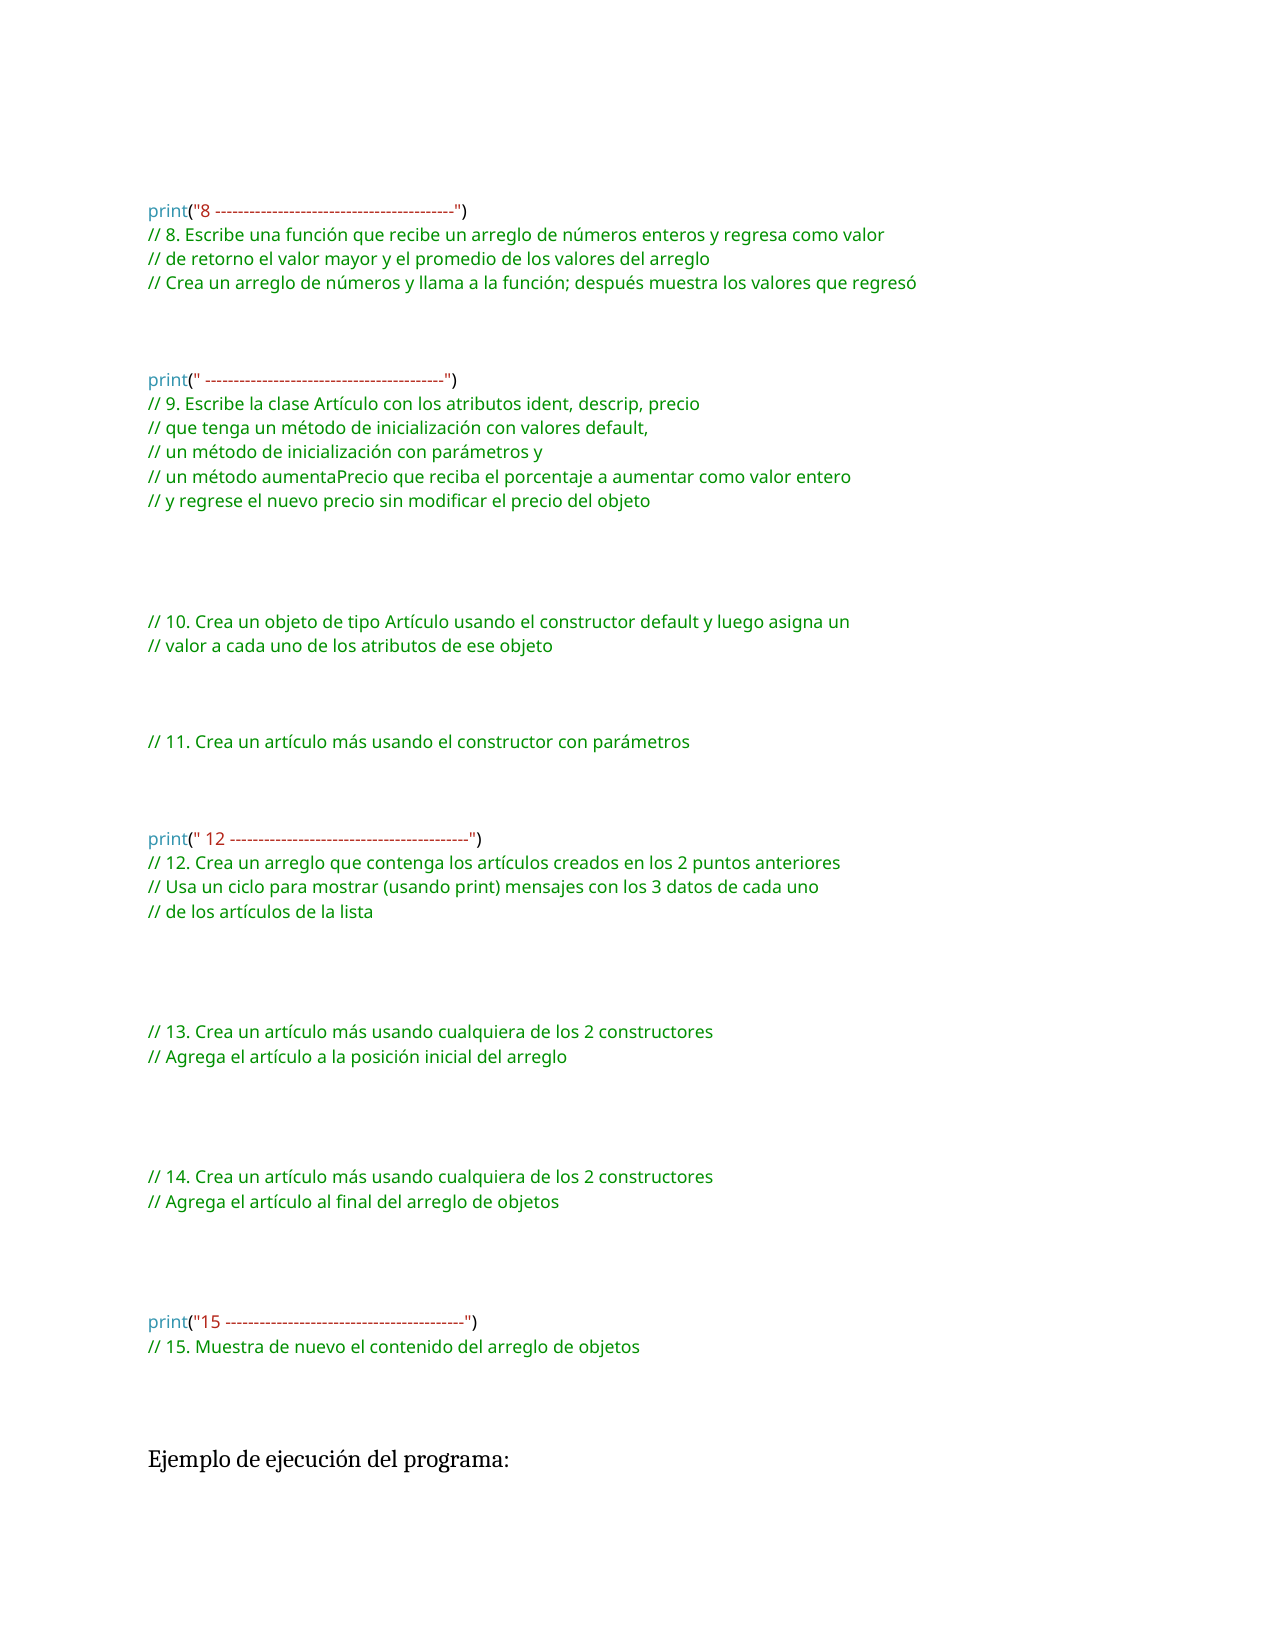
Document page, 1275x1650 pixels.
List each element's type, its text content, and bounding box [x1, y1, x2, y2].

text print("8 ------------------------------------------") [148, 198, 1127, 222]
text Ejemplo de ejecución del programa: [148, 1444, 1127, 1473]
text // Usa un ciclo para mostrar (usando print) mensajes con los 3 datos de cada uno [148, 875, 1127, 899]
text // de los artículos de la lista [148, 899, 1127, 923]
text // y regrese el nuevo precio sin modificar el precio del objeto [148, 488, 1127, 512]
text // 15. Muestra de nuevo el contenido del arreglo de objetos [148, 1334, 1127, 1358]
text // de retorno el valor mayor y el promedio de los valores del arreglo [148, 247, 1127, 271]
text print(" 12 ------------------------------------------") [148, 827, 1127, 851]
text // 12. Crea un arreglo que contenga los artículos creados en los 2 puntos anteriores [148, 851, 1127, 875]
text // Agrega el artículo a la posición inicial del arreglo [148, 1044, 1127, 1068]
text // un método de inicialización con parámetros y [148, 440, 1127, 464]
text print(" ------------------------------------------") [148, 367, 1127, 392]
text // 14. Crea un artículo más usando cualquiera de los 2 constructores [148, 1165, 1127, 1189]
text // 13. Crea un artículo más usando cualquiera de los 2 constructores [148, 1020, 1127, 1044]
text // 8. Escribe una función que recibe un arreglo de números enteros y regresa como valor [148, 222, 1127, 247]
text // 10. Crea un objeto de tipo Artículo usando el constructor default y luego asigna un [148, 609, 1127, 633]
text // Crea un arreglo de números y llama a la función; después muestra los valores que regresó [148, 271, 1127, 295]
text print("15 ------------------------------------------") [148, 1310, 1127, 1334]
text // 11. Crea un artículo más usando el constructor con parámetros [148, 730, 1127, 754]
text // 9. Escribe la clase Artículo con los atributos ident, descrip, precio [148, 392, 1127, 416]
text // Agrega el artículo al final del arreglo de objetos [148, 1189, 1127, 1213]
text // valor a cada uno de los atributos de ese objeto [148, 633, 1127, 657]
text // un método aumentaPrecio que reciba el porcentaje a aumentar como valor entero [148, 464, 1127, 488]
text // que tenga un método de inicialización con valores default, [148, 416, 1127, 440]
